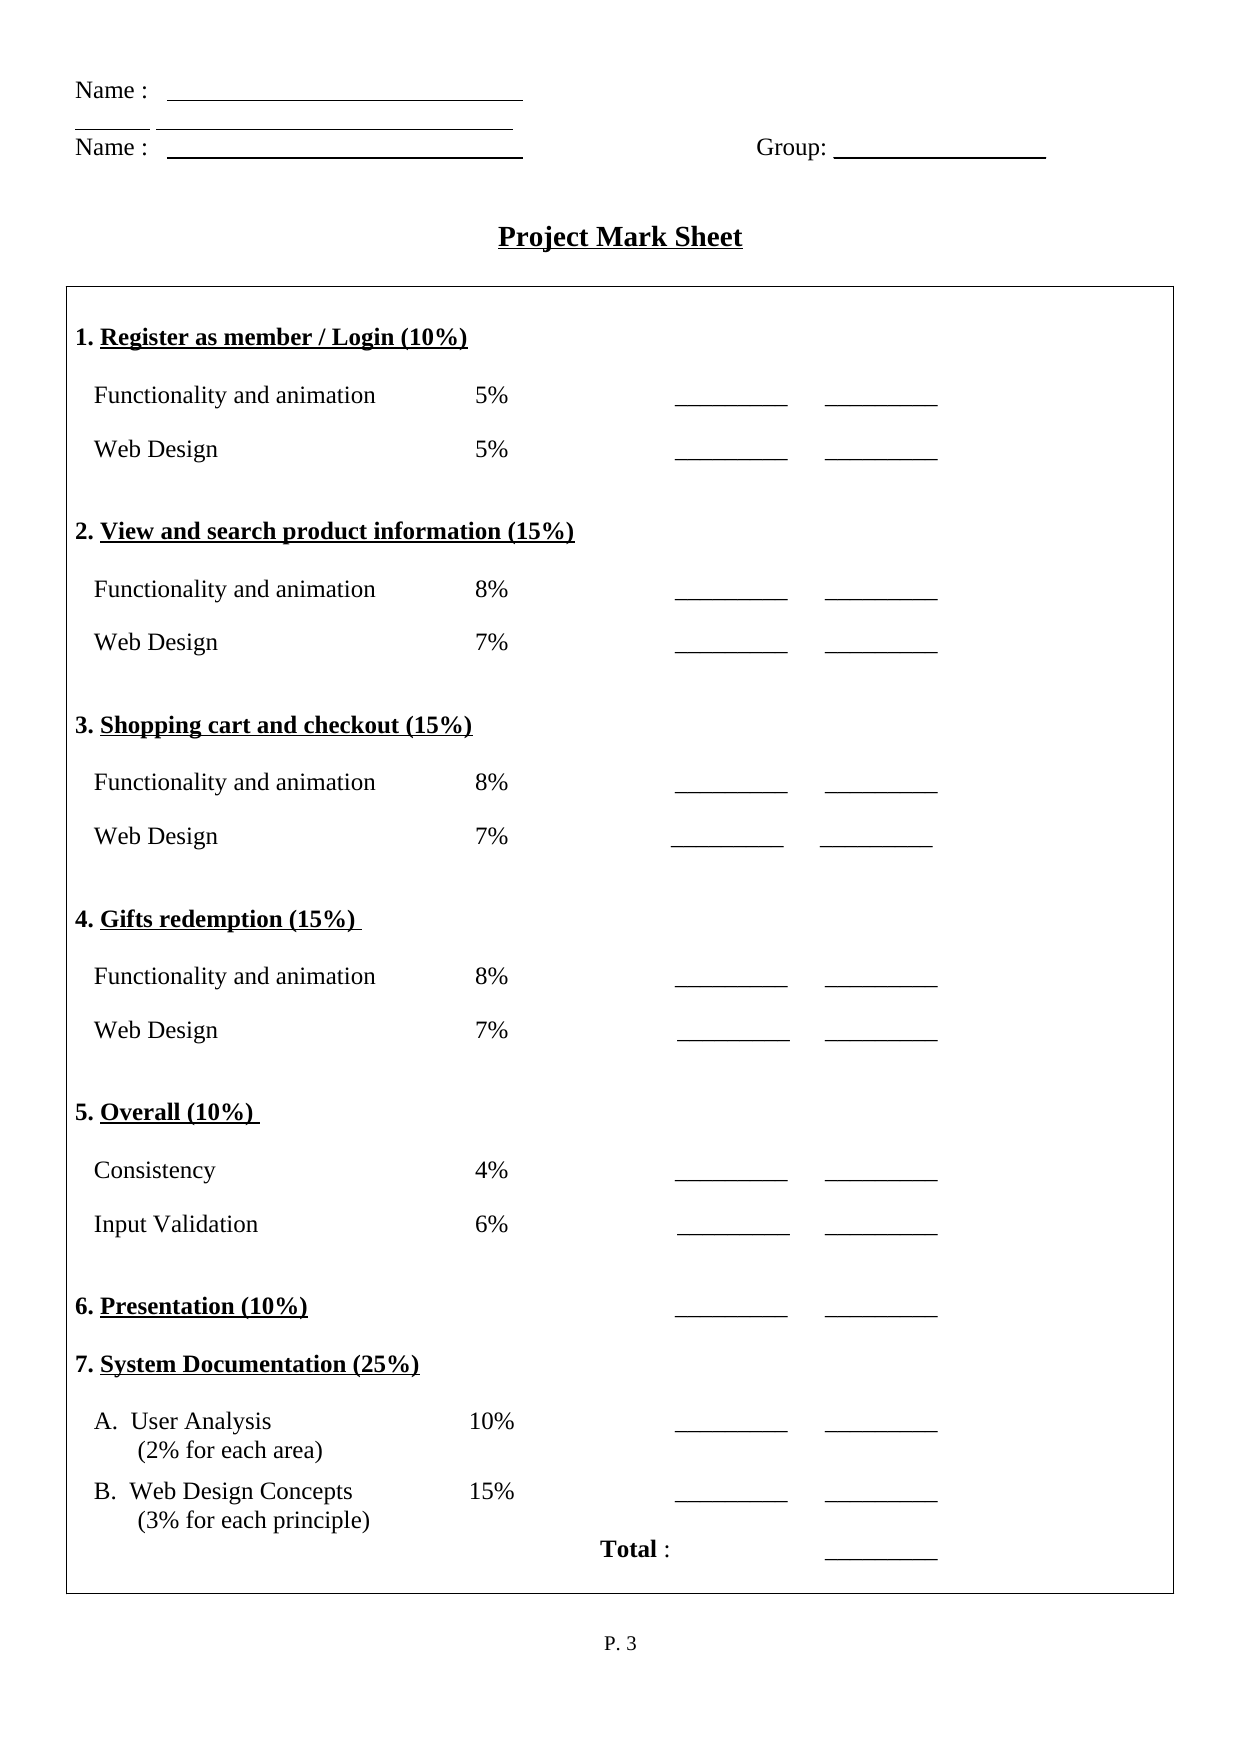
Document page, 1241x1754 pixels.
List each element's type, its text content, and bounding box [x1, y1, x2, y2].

text Functionality and animation 8% _________ _________ [75, 767, 1165, 796]
text Functionality and animation 8% _________ _________ [75, 574, 1165, 602]
text Web Design 7% _________ _________ [67, 624, 1173, 656]
text (3% for each principle) [75, 1505, 1165, 1534]
text Project Mark Sheet [75, 219, 1165, 252]
text 7. System Documentation (25%) [75, 1349, 1165, 1377]
text Name : Group: _________________ [75, 132, 1165, 161]
text Web Design 7% _________ _________ [67, 1012, 1173, 1044]
text Functionality and animation 8% _________ _________ [75, 961, 1165, 990]
text Web Design 7% _________ _________ [67, 818, 1173, 850]
text Total : _________ [75, 1534, 1165, 1562]
text 4. Gifts redemption (15%) [75, 904, 1165, 932]
text (2% for each area) [75, 1435, 1165, 1464]
text 6. Presentation (10%) _________ _________ [75, 1291, 1165, 1320]
text 5. Overall (10%) [75, 1097, 1165, 1126]
text Consistency 4% _________ _________ [75, 1155, 1165, 1184]
text Web Design 5% _________ _________ [67, 431, 1173, 462]
text B. Web Design Concepts 15% _________ _________ [67, 1473, 1173, 1505]
text A. User Analysis 10% _________ _________ [75, 1406, 1165, 1435]
text Input Validation 6% _________ _________ [67, 1206, 1173, 1237]
text 1. Register as member / Login (10%) [75, 322, 1165, 351]
text 2. View and search product information (15%) [75, 516, 1165, 545]
text Functionality and animation 5% _________ _________ [75, 380, 1165, 409]
text Name : [75, 75, 1165, 104]
text 3. Shopping cart and checkout (15%) [75, 710, 1165, 739]
